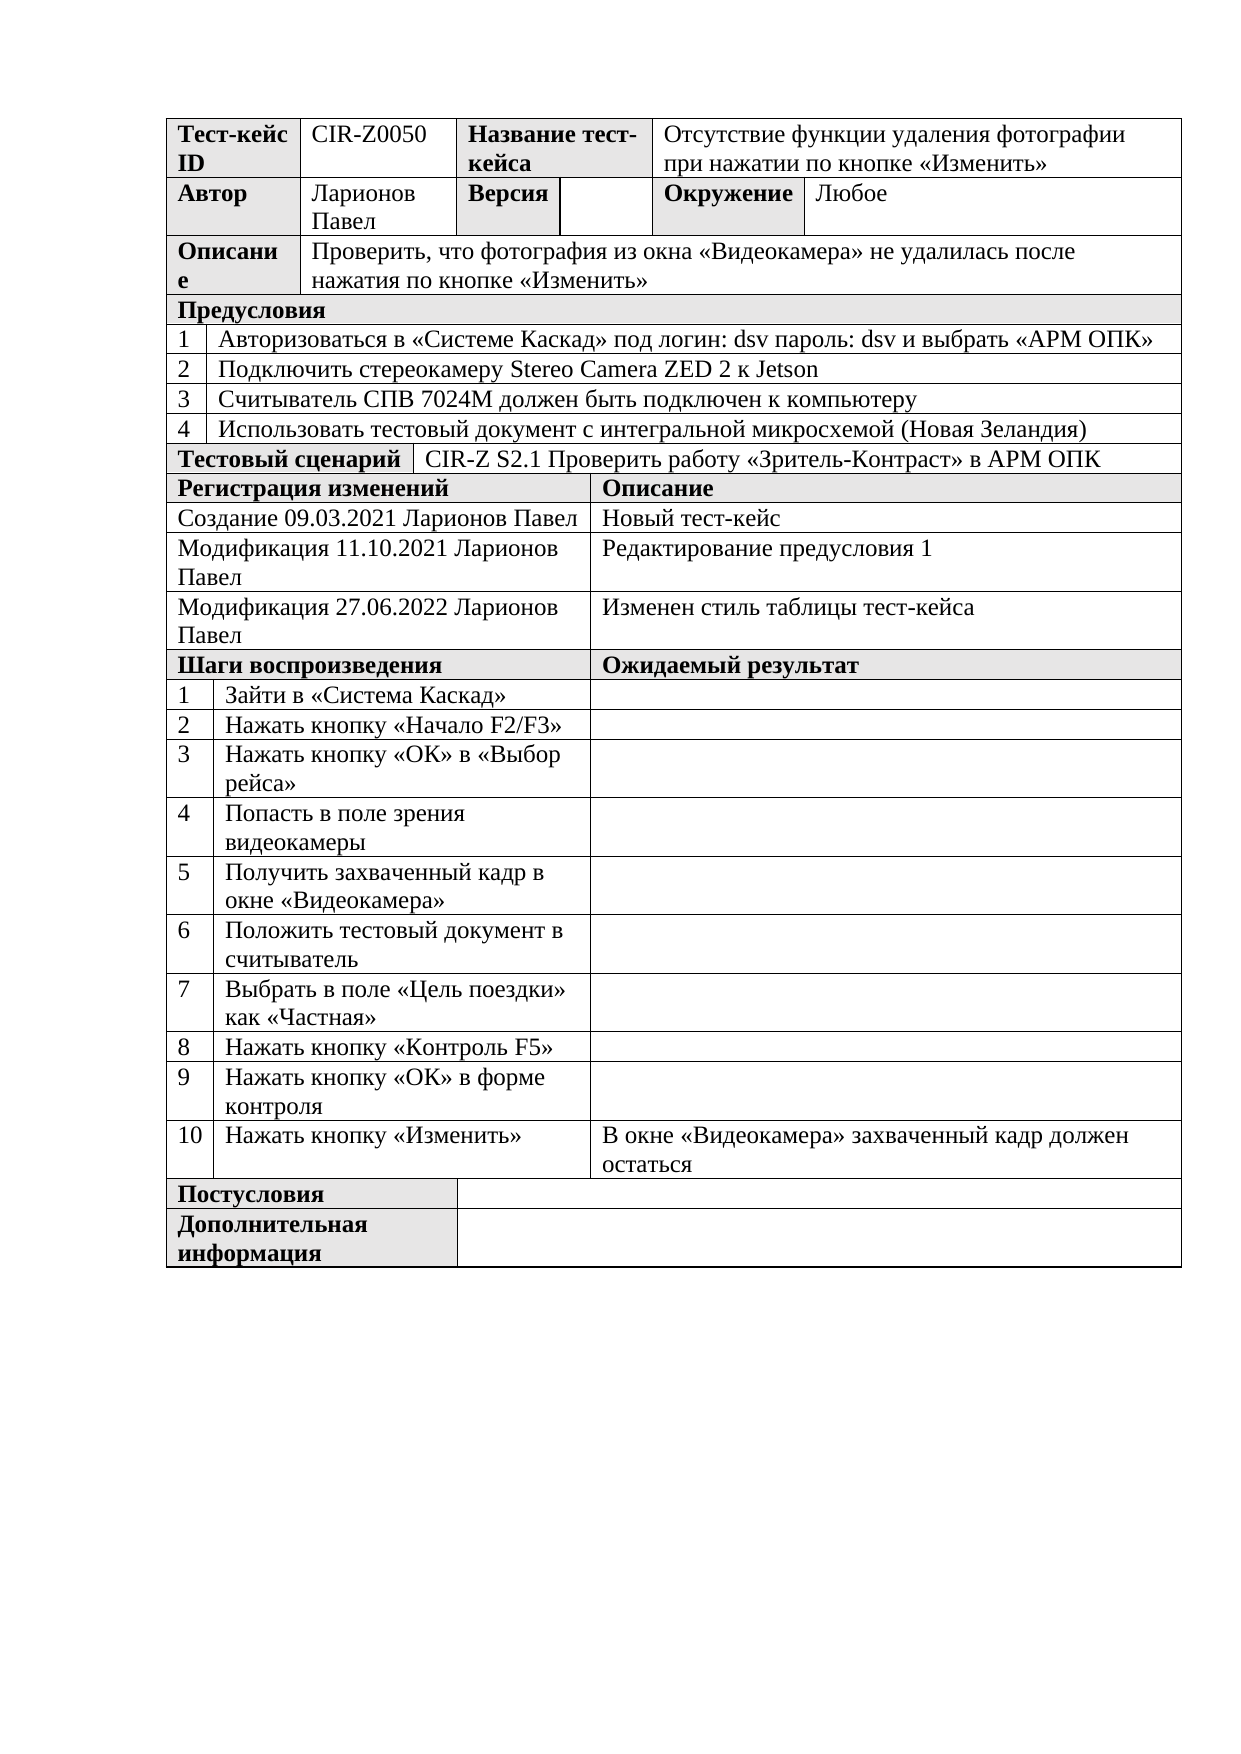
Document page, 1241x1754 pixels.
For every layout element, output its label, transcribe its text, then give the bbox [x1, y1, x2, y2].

table_cell Подключить стереокамеру Stereo Camera ZED 2 к Jetson [207, 354, 1181, 383]
table_cell Описание [167, 236, 300, 294]
table_cell Редактирование предусловия 1 [591, 533, 1181, 591]
table_cell 7 [167, 974, 213, 1031]
table_cell [458, 1179, 1181, 1208]
table_cell В окне «Видеокамера» захваченный кадр должен остаться [591, 1121, 1181, 1178]
table_cell [591, 1032, 1181, 1061]
table_cell Изменен стиль таблицы тест-кейса [591, 592, 1181, 649]
table_cell [561, 178, 652, 235]
table_cell 9 [167, 1062, 213, 1119]
table_cell Положить тестовый документ в считыватель [214, 915, 590, 973]
table_cell Считыватель СПВ 7024М должен быть подключен к компьютеру [207, 384, 1181, 413]
table_cell Новый тест-кейс [591, 503, 1181, 532]
table_cell Дополнительная информация [167, 1209, 457, 1266]
table_cell 3 [167, 740, 213, 797]
table_cell 1 [167, 325, 206, 353]
table_cell Попасть в поле зрения видеокамеры [214, 798, 590, 856]
table_cell [458, 1209, 1181, 1266]
table_cell 10 [167, 1121, 213, 1178]
table_cell Модификация 11.10.2021 Ларионов Павел [167, 533, 590, 591]
table_cell 8 [167, 1032, 213, 1061]
table_cell [591, 740, 1181, 797]
table_cell Нажать кнопку «Изменить» [214, 1121, 590, 1178]
table_cell Ожидаемый результат [591, 650, 1181, 679]
table_cell 2 [167, 710, 213, 738]
table_cell Постусловия [167, 1179, 457, 1208]
table_cell Шаги воспроизведения [167, 650, 590, 679]
table_cell Модификация 27.06.2022 Ларионов Павел [167, 592, 590, 649]
table_cell 3 [167, 384, 206, 413]
table_cell Нажать кнопку «Контроль F5» [214, 1032, 590, 1061]
table_header CIR-Z0050 [301, 119, 456, 177]
table_cell Версия [457, 178, 559, 235]
table_cell [591, 680, 1181, 709]
table_cell Любое [805, 178, 1181, 235]
table_header Отсутствие функции удаления фотографии при нажатии по кнопке «Изменить» [653, 119, 1181, 177]
table_cell Проверить, что фотография из окна «Видеокамера» не удалилась после нажатия по кнопке «Изменить» [301, 236, 1181, 294]
table_cell 1 [167, 680, 213, 709]
table_cell 6 [167, 915, 213, 973]
table_cell Предусловия [167, 295, 1181, 323]
table_cell 4 [167, 798, 213, 856]
table_cell Нажать кнопку «Начало F2/F3» [214, 710, 590, 738]
table_cell Выбрать в поле «Цель поездки» как «Частная» [214, 974, 590, 1031]
table_cell Использовать тестовый документ с интегральной микросхемой (Новая Зеландия) [207, 414, 1181, 443]
table_cell Автор [167, 178, 300, 235]
table_cell Тестовый сценарий [167, 444, 413, 472]
table_cell [591, 915, 1181, 973]
table_cell [591, 798, 1181, 856]
table_cell Зайти в «Система Каскад» [214, 680, 590, 709]
table_cell Получить захваченный кадр в окне «Видеокамера» [214, 857, 590, 914]
table_cell Описание [591, 474, 1181, 502]
table_header Тест-кейс ID [167, 119, 300, 177]
table_cell Авторизоваться в «Системе Каскад» под логин: dsv пароль: dsv и выбрать «АРМ ОПК» [207, 325, 1181, 353]
table_cell 5 [167, 857, 213, 914]
table_cell Создание 09.03.2021 Ларионов Павел [167, 503, 590, 532]
table_cell [591, 1062, 1181, 1119]
table_cell Нажать кнопку «ОК» в «Выбор рейса» [214, 740, 590, 797]
table_cell Регистрация изменений [167, 474, 590, 502]
table_cell Окружение [653, 178, 804, 235]
table_cell Нажать кнопку «ОК» в форме контроля [214, 1062, 590, 1119]
table_cell CIR-Z S2.1 Проверить работу «Зритель-Контраст» в АРМ ОПК [414, 444, 1181, 472]
table_header Название тест- кейса [457, 119, 652, 177]
table_cell [591, 974, 1181, 1031]
table_cell [591, 710, 1181, 738]
table_cell Ларионов Павел [301, 178, 456, 235]
table_cell [591, 857, 1181, 914]
table_cell 2 [167, 354, 206, 383]
table_cell 4 [167, 414, 206, 443]
